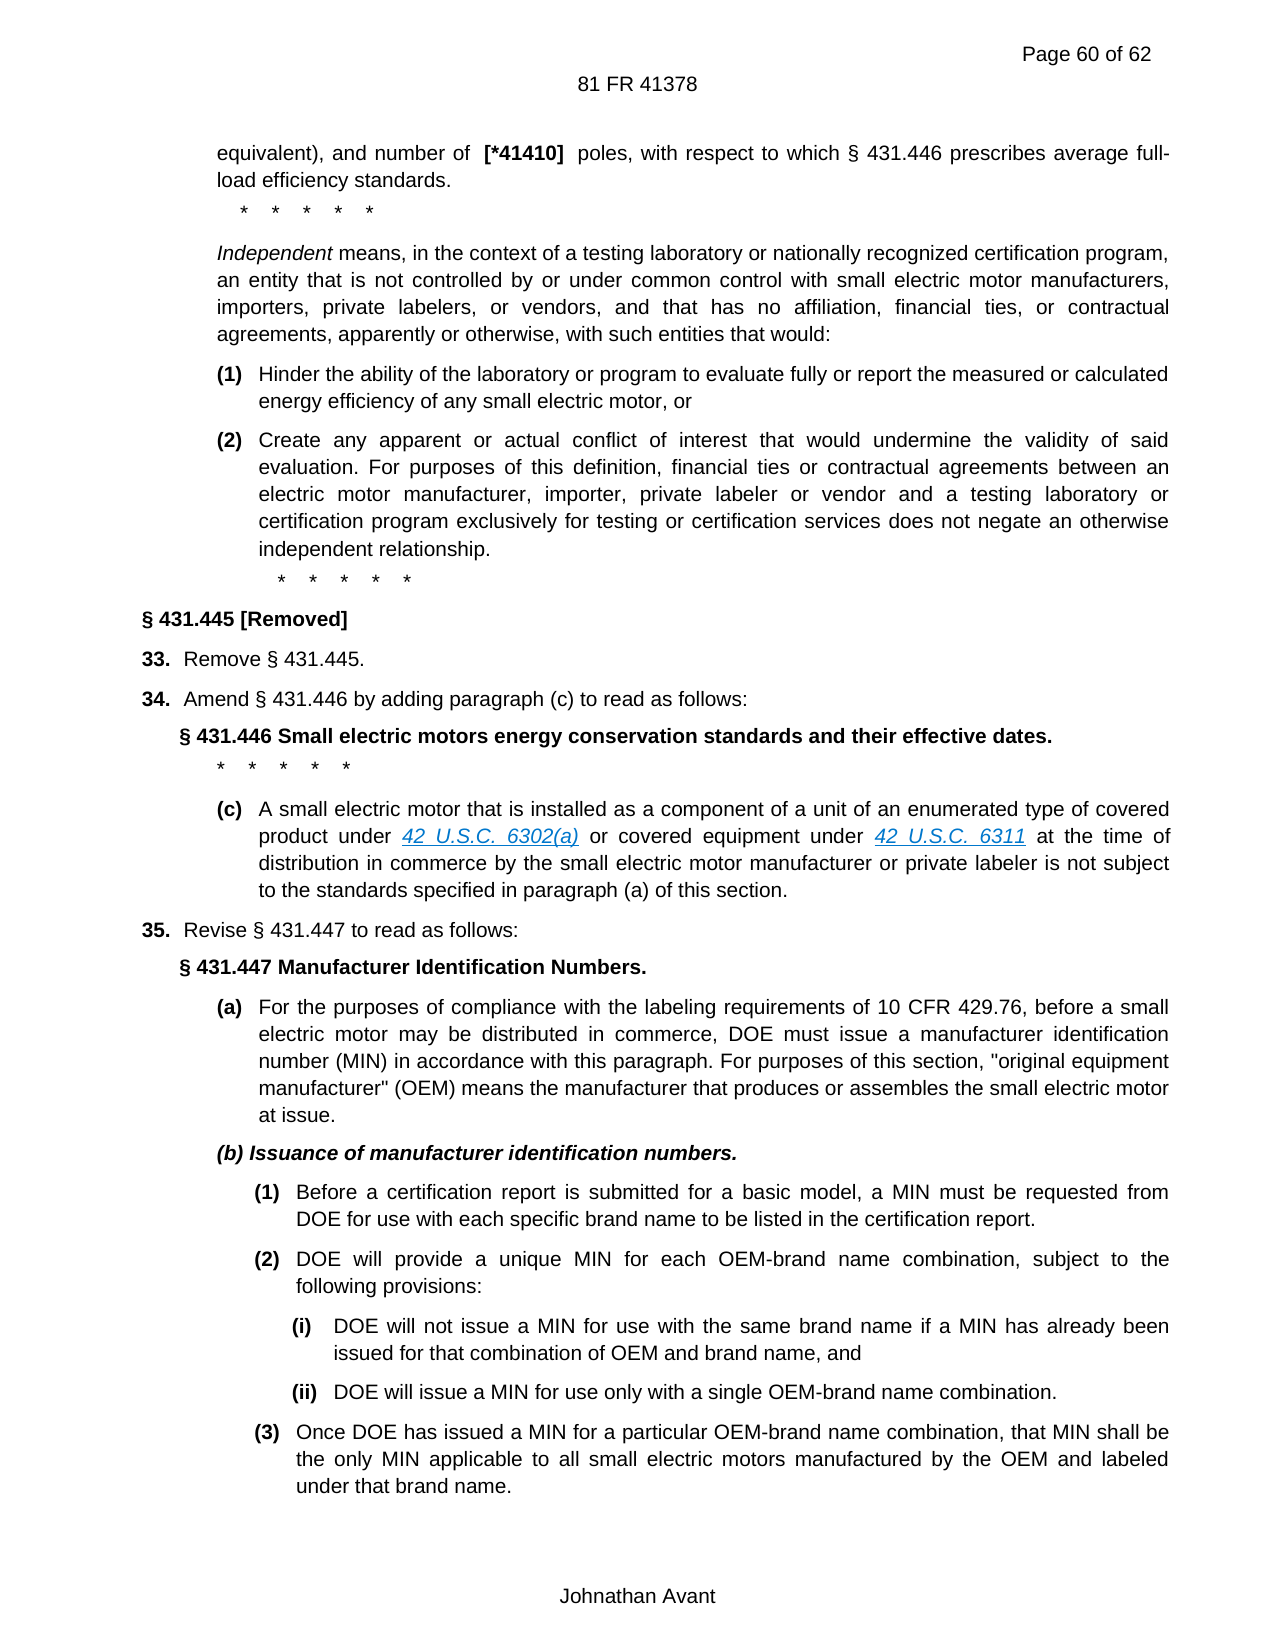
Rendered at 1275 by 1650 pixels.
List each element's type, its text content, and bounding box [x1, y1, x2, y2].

list Once DOE has issued a MIN for a particular OEM-brand name combination, that MIN shall be the only MIN applicable to all small electric motors manufactured by the OEM and labeled under that brand name. [254, 1417, 1171, 1498]
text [217, 137, 1171, 192]
list DOE will provide a unique MIN for each OEM-brand name combination, subject to the following provisions: [254, 1244, 1171, 1298]
list Amend § 431.446 by adding paragraph (c) to read as follows: [142, 683, 1171, 710]
list DOE will issue a MIN for use only with a single OEM-brand name combination. [292, 1377, 1171, 1404]
list ication Numbers. [179, 954, 1171, 979]
text * * * * * [217, 754, 1171, 781]
text * * * * * [254, 567, 1171, 594]
text Independent means, in the context of a testing laboratory or nationally recognized certification program, an entity that is not controlled by or under common control with small electric motor manufacturers, importers, private labelers, or vendors, and that has no affiliation, financial ties, or contractual agreements, apparently or otherwise, with such entities that would: [217, 237, 1171, 346]
list A small electric motor that is installed as a component of a unit of an enumerated type of covered product under 42 U.S.C. 6302(a) or covered equipment under 42 U.S.C. 6311 at the time of distribution in commerce by the small electric motor manufacturer or private labeler is not subject to the standards specified in paragraph (a) of this section. [217, 794, 1171, 902]
text * * * * * [217, 198, 1171, 225]
list For the purposes of compliance with the labeling requirements of 10 CFR 429.76, before a small electric motor may be distributed in commerce, DOE must issue a manufacturer identification number (MIN) in accordance with this paragraph. For purposes of this section, "original equipment manufacturer" (OEM) means the manufacturer that produces or assembles the small electric motor at issue. [217, 992, 1171, 1127]
list Revise § 431.447 to read as follows: [142, 914, 1171, 942]
list Hinder the ability of the laboratory or program to evaluate fully or report the measured or calculated energy efficiency of any small electric motor, or [217, 358, 1171, 412]
list Before a certification report is submitted for a basic model, a MIN must be requested from DOE for use with each specific brand name to be listed in the certification report. [254, 1177, 1171, 1231]
list dentification numbers. [217, 1139, 1171, 1164]
list Create any apparent or actual conflict of interest that would undermine the validity of said evaluation. For purposes of this definition, financial ties or contractual agreements between an electric motor manufacturer, importer, private labeler or vendor and a testing laboratory or certification program exclusively for testing or certification services does not negate an otherwise independent relationship. [217, 425, 1171, 560]
list Remove § 431.445. [142, 644, 1171, 671]
list DOE will not issue a MIN for use with the same brand name if a MIN has already been issued for that combination of OEM and brand name, and [292, 1310, 1171, 1364]
list s energy conservation standards and their effective dates. [179, 723, 1171, 748]
